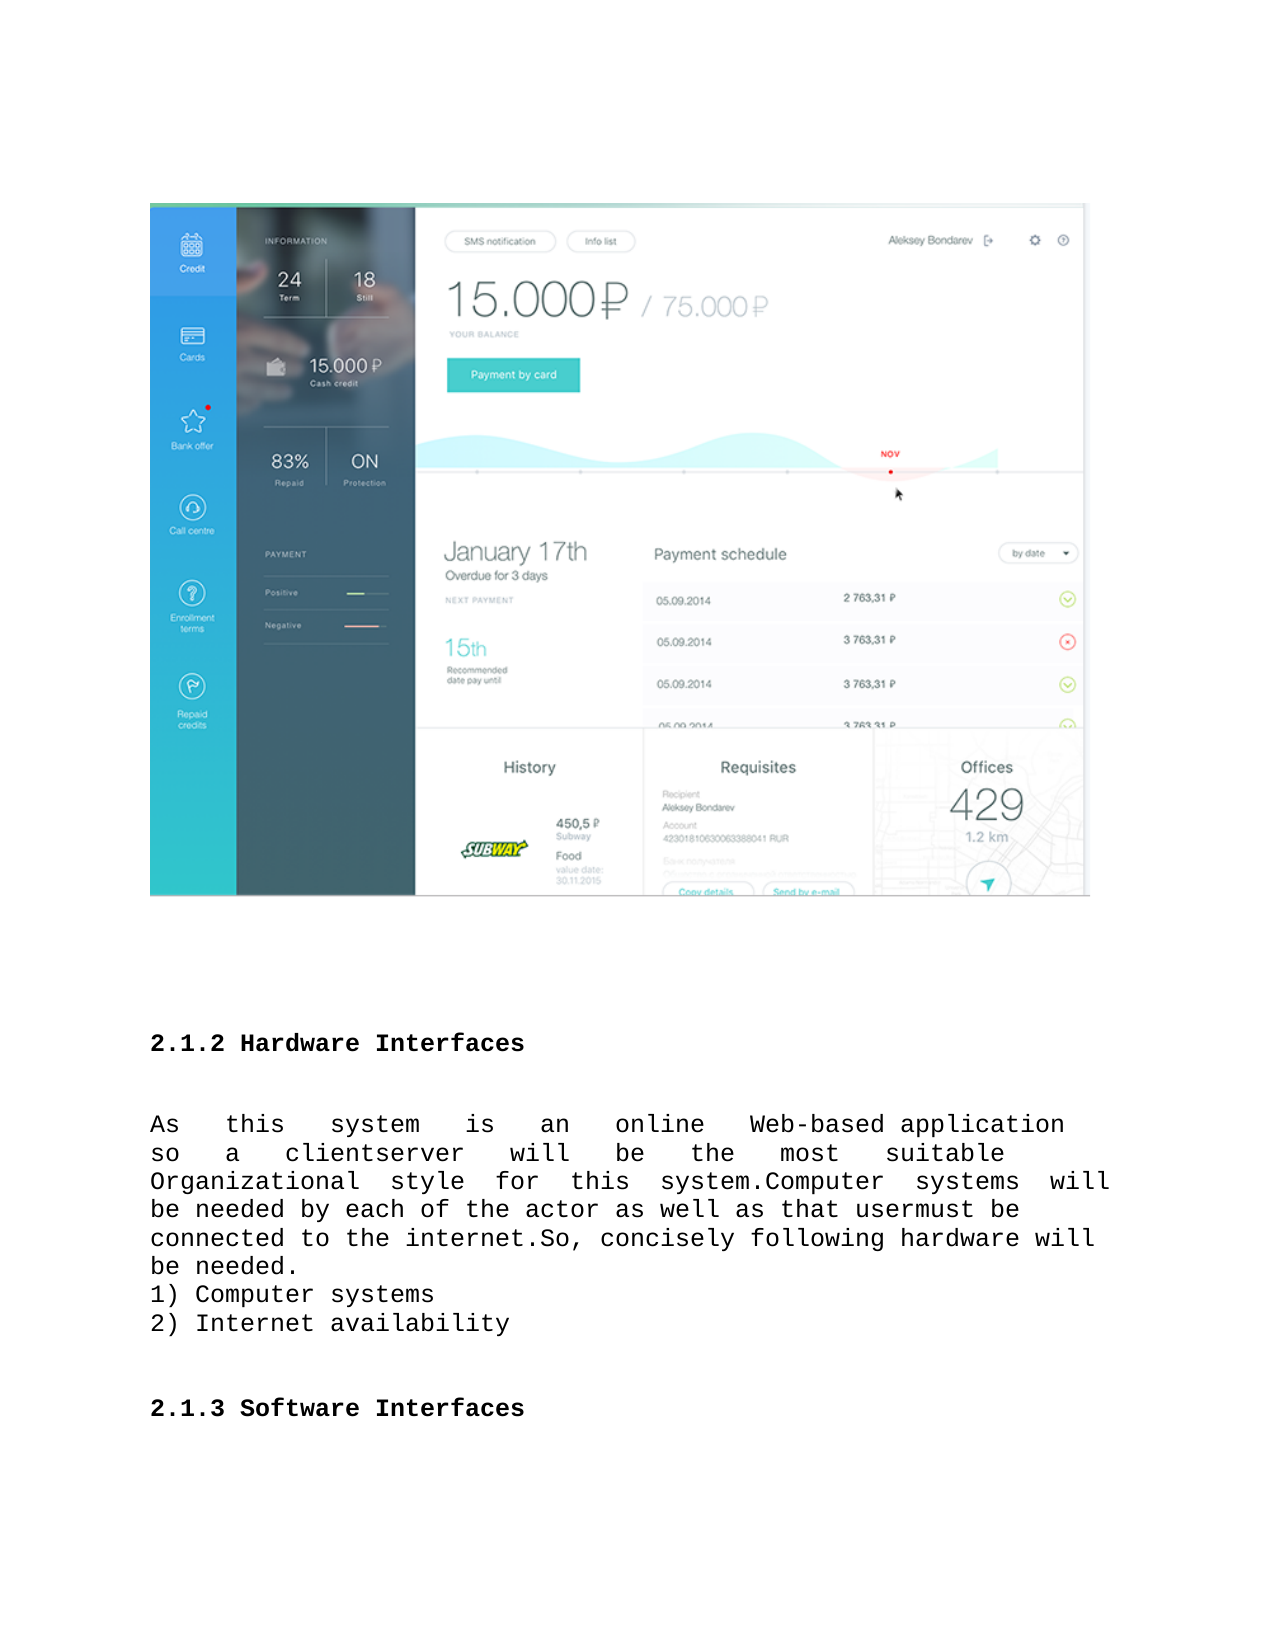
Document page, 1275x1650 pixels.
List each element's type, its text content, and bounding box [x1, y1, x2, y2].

picture [150, 203, 1091, 899]
text As this system is an online Web-based application so a clientserver will be the most suitable Organizational style for this system.Computer systems will be needed by each of the actor as well as that usermust be connected to the internet.So, concisely following hardware will be needed. [150, 1112, 1125, 1282]
text 2.1.2 Hardware Interfaces [150, 1030, 1125, 1059]
text 2) Internet availability [150, 1310, 1125, 1339]
text 1) Computer systems [150, 1282, 1125, 1310]
text 2.1.3 Software Interfaces [150, 1395, 1125, 1424]
